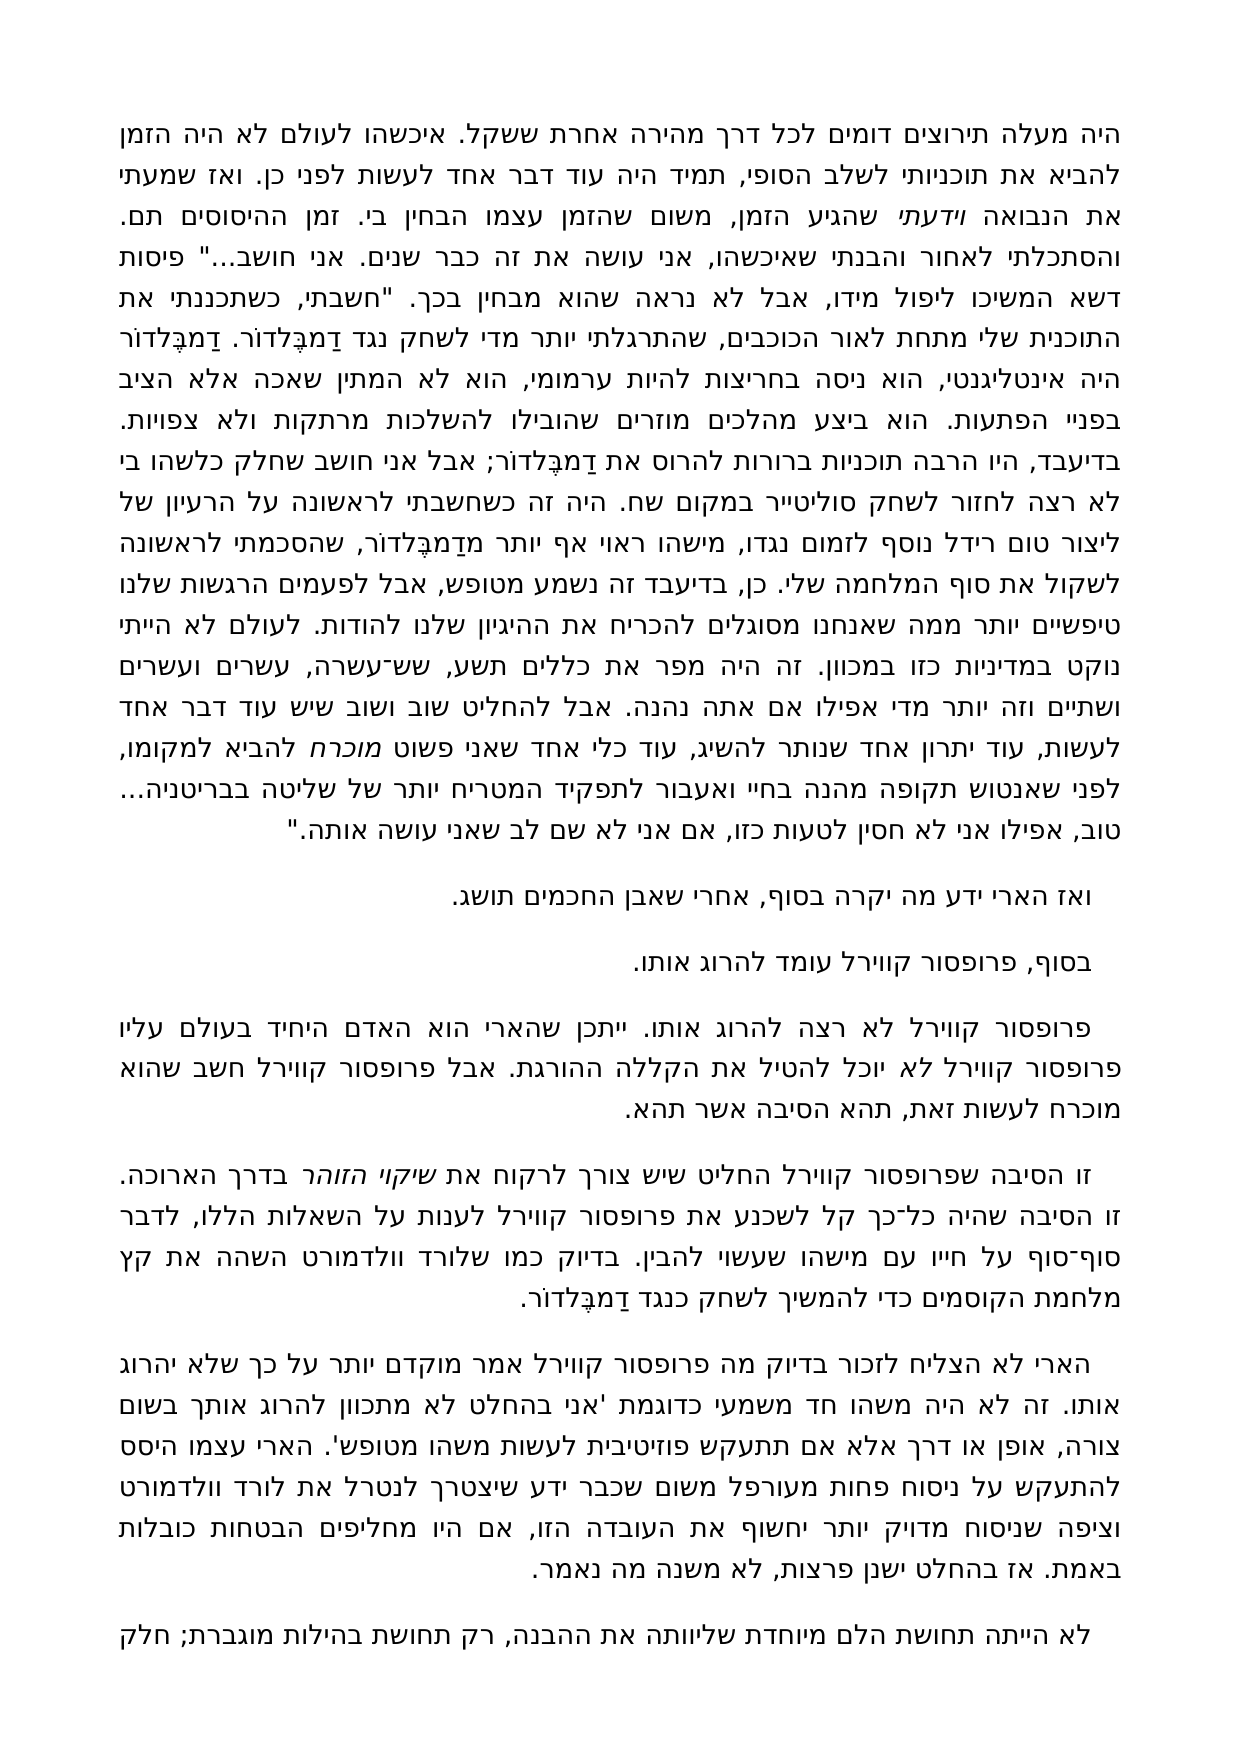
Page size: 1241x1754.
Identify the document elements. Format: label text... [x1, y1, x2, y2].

text ואז הארי ידע מה יקרה בסוף, אחרי שאבן החכמים תושג. [118, 880, 1122, 912]
text בסוף, פרופסור קווירל עומד להרוג אותו. [118, 946, 1122, 977]
text פרופסור קווירל לא רצה להרוג אותו. ייתכן שהארי הוא האדם היחיד בעולם עליו פרופסור קווירל לא יוכל להטיל את הקללה ההורגת. אבל פרופסור קווירל חשב שהוא מוכרח לעשות זאת, תהא הסיבה אשר תהא. [118, 1012, 1122, 1125]
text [118, 118, 1122, 846]
text הארי לא הצליח לזכור בדיוק מה פרופסור קווירל אמר מוקדם יותר על כך שלא יהרוג אותו. זה לא היה משהו חד משמעי כדוגמת 'אני בהחלט לא מתכוון להרוג אותך בשום צורה, אופן או דרך אלא אם תתעקש פוזיטיבית לעשות משהו מטופש'. הארי עצמו היסס להתעקש על ניסוח פחות מעורפל משום שכבר ידע שיצטרך לנטרל את לורד וולדמורט וציפה שניסוח מדויק יותר יחשוף את העובדה הזו, אם היו מחליפים הבטחות כובלות באמת. אז בהחלט ישנן פרצות, לא משנה מה נאמר. [118, 1348, 1122, 1585]
text זו הסיבה שפרופסור קווירל החליט שיש צורך לרקוח את שיקוי הזוהר בדרך הארוכה. זו הסיבה שהיה כל־כך קל לשכנע את פרופסור קווירל לענות על השאלות הללו, לדבר סוף־סוף על חייו עם מישהו שעשוי להבין. בדיוק כמו שלורד וולדמורט השהה את קץ מלחמת הקוסמים כדי להמשיך לשחק כנגד דַמבֶּלדוֹר. [118, 1160, 1122, 1314]
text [118, 1619, 1122, 1651]
